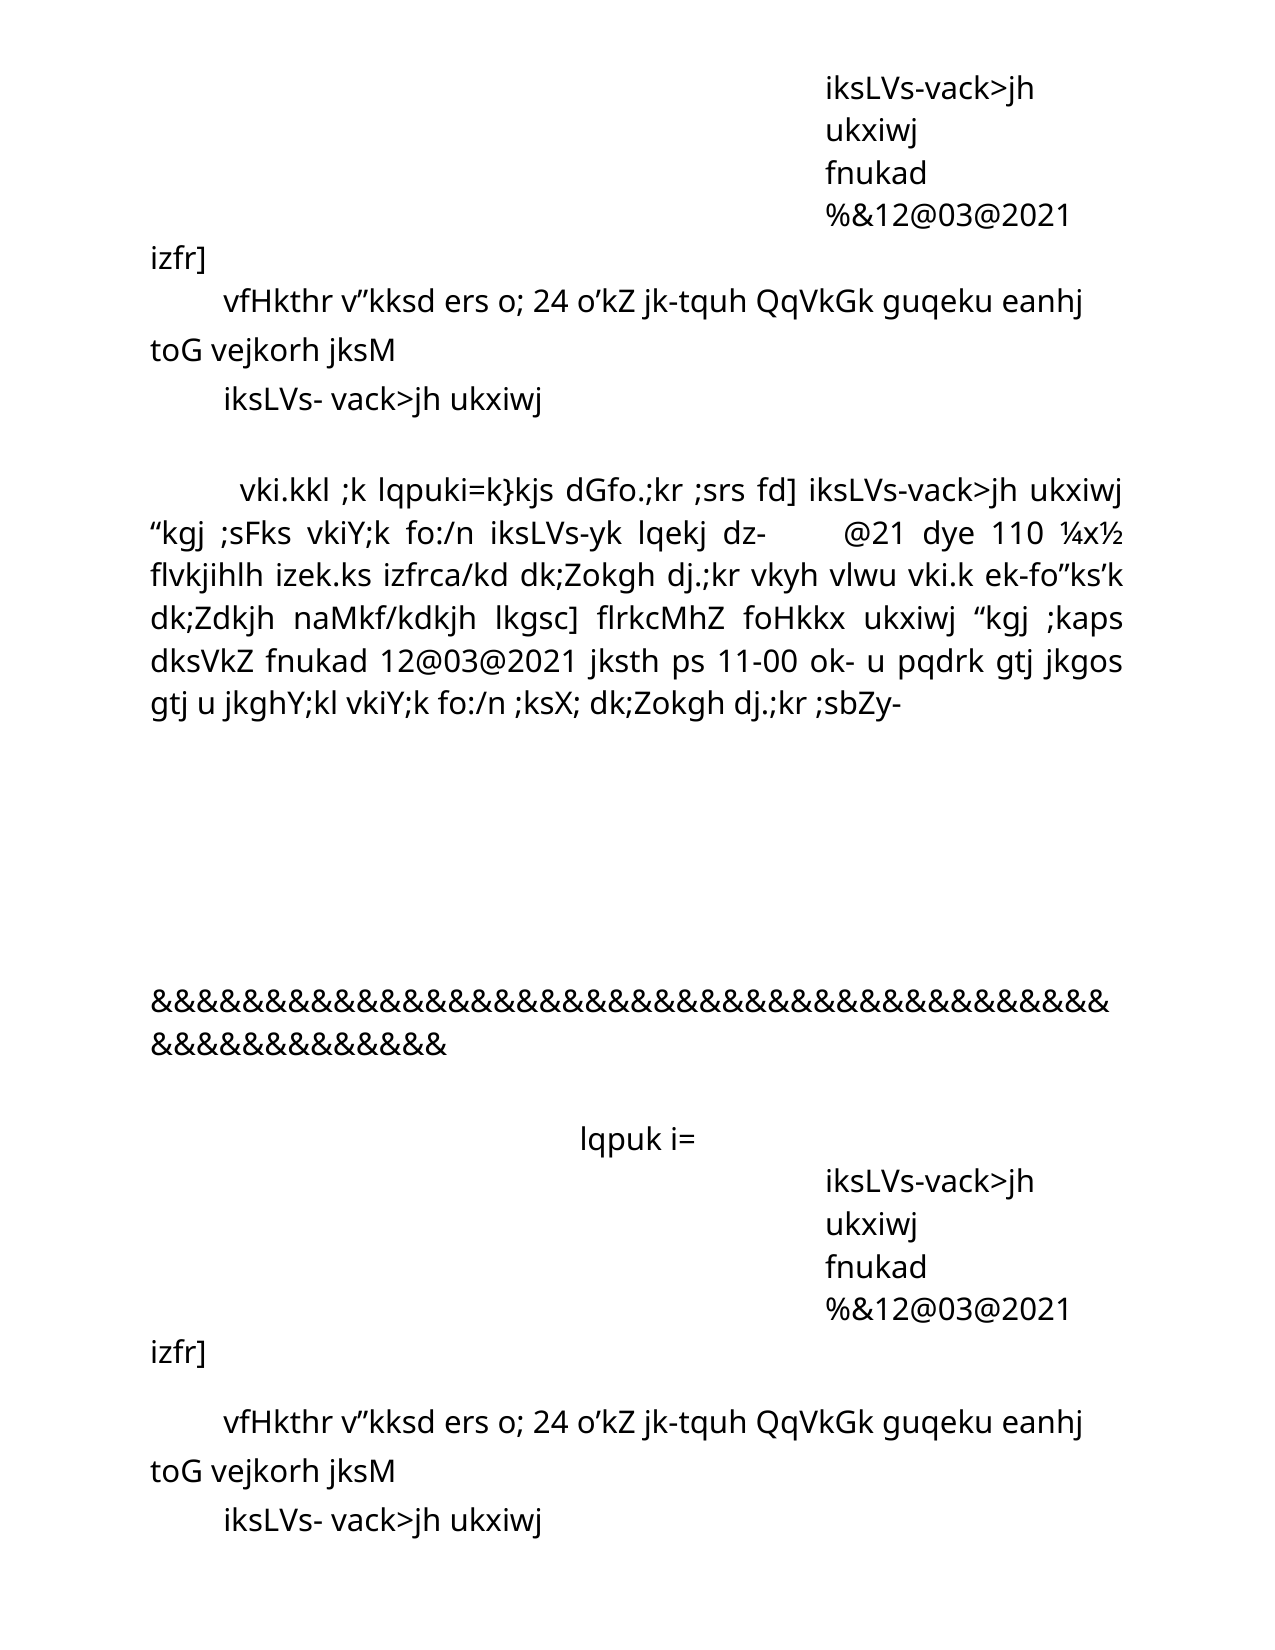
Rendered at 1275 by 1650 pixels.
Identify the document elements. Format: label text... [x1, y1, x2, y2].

text fnukad %&12@03@2021 [825, 151, 1125, 236]
text vfHkthr v”kksd ers o; 24 o’kZ jk-tquh QqVkGk guqeku eanhj toG vejkorh jksM [150, 279, 1125, 370]
text iksLVs- vack>jh ukxiwj [150, 1498, 1125, 1541]
text iksLVs-vack>jh ukxiwj [825, 66, 1125, 151]
text vki.kkl ;k lqpuki=k}kjs dGfo.;kr ;srs fd] iksLVs-vack>jh ukxiwj “kgj ;sFks vkiY;k fo:/n iksLVs-yk lqekj dz- @21 dye 110 ¼x½ flvkjihlh izek.ks izfrca/kd dk;Zokgh dj.;kr vkyh vlwu vki.k ek-fo”ks’k dk;Zdkjh naMkf/kdkjh lkgsc] flrkcMhZ foHkkx ukxiwj “kgj ;kaps dksVkZ fnukad 12@03@2021 jksth ps 11-00 ok- u pqdrk gtj jkgos gtj u jkghY;kl vkiY;k fo:/n ;ksX; dk;Zokgh dj.;kr ;sbZy- [150, 468, 1125, 724]
text izfr] [150, 236, 1125, 279]
text vfHkthr v”kksd ers o; 24 o’kZ jk-tquh QqVkGk guqeku eanhj toG vejkorh jksM [150, 1400, 1125, 1492]
text iksLVs- vack>jh ukxiwj [150, 377, 1125, 419]
text izfr] [150, 1330, 1125, 1372]
text iksLVs-vack>jh ukxiwj [825, 1159, 1125, 1244]
text fnukad %&12@03@2021 [825, 1244, 1125, 1330]
text lqpuk i= [150, 1117, 1125, 1159]
text &&&&&&&&&&&&&&&&&&&&&&&&&&&&&&&&&&&&&&&&&&&&&&&&&&&&&&& [150, 979, 1125, 1064]
